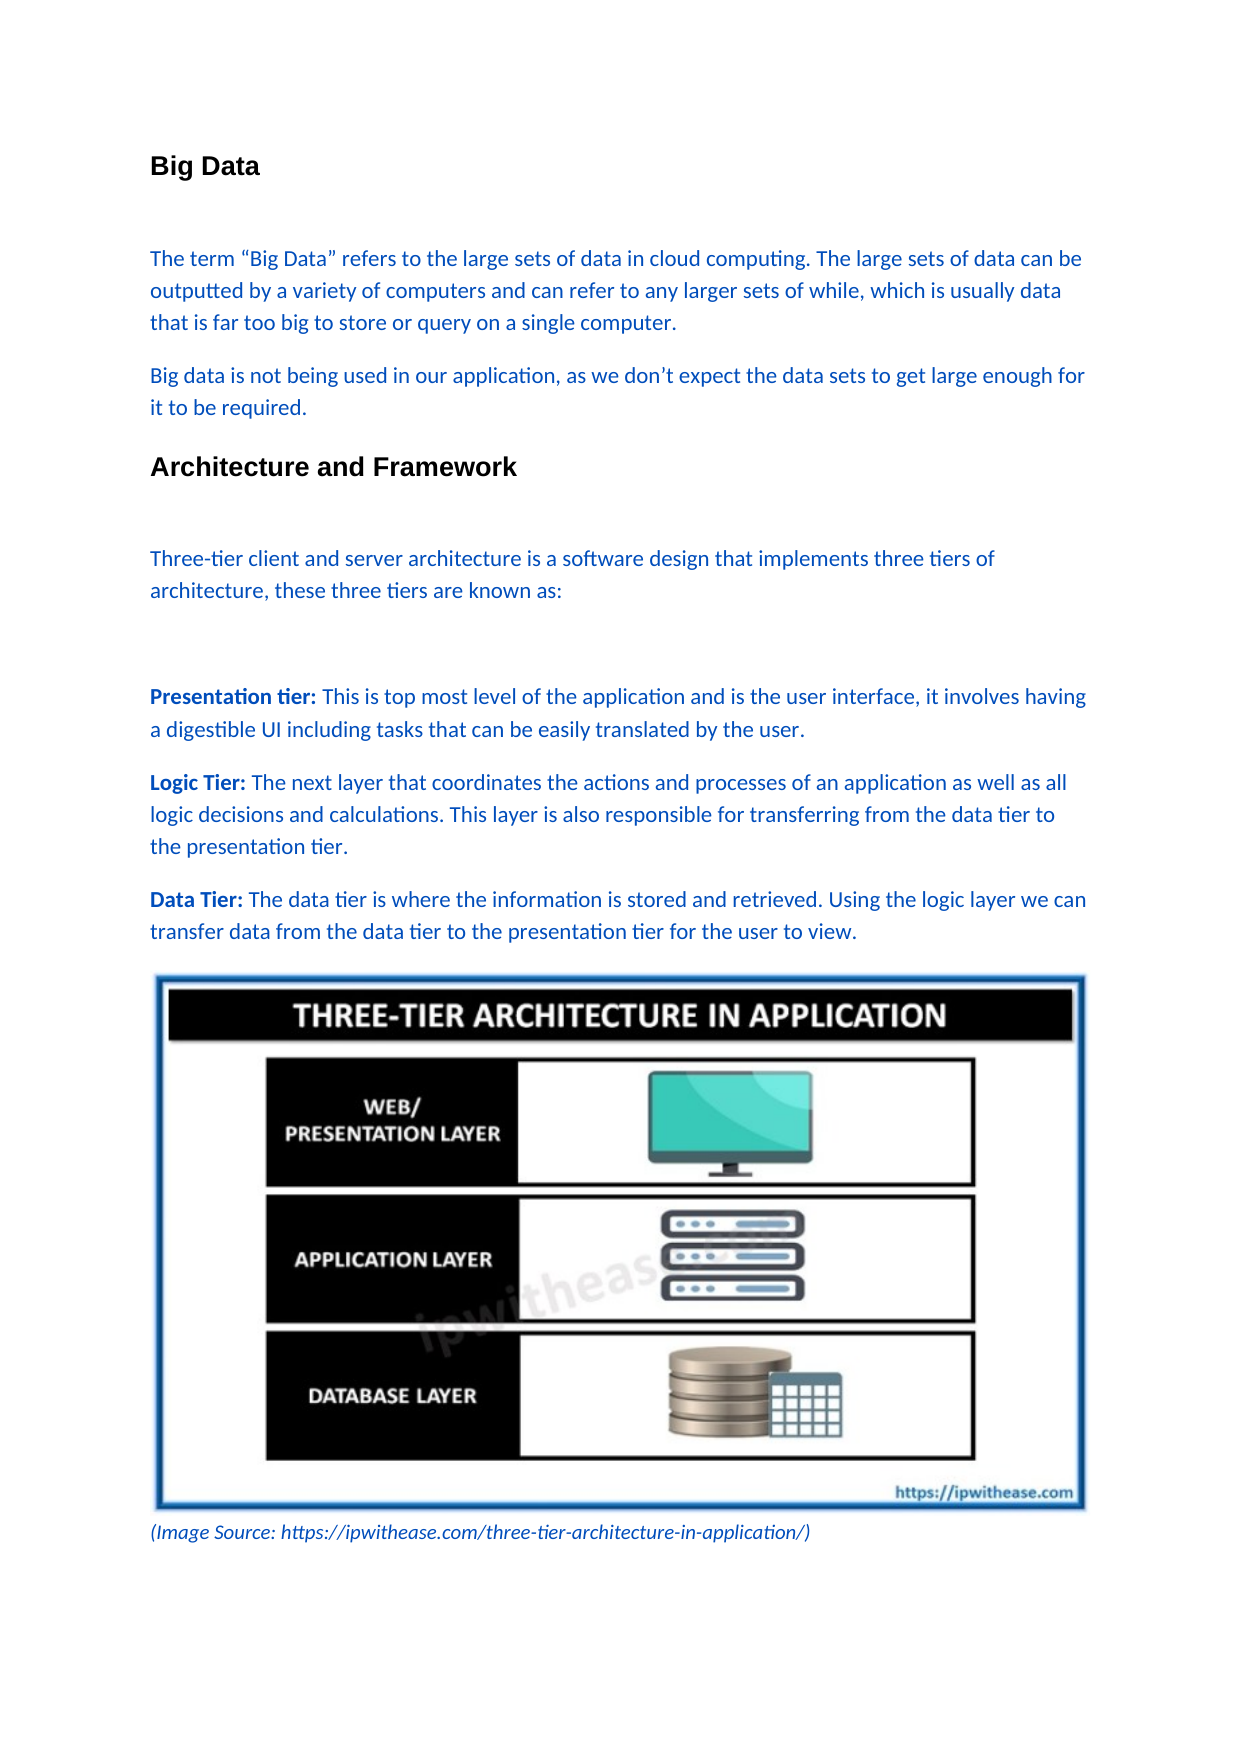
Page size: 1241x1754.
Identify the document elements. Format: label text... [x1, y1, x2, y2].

text Three-tier client and server architecture is a software design that implements three tiers of architecture, these three tiers are known as: [150, 544, 1090, 604]
text (Image Source: https://ipwithease.com/three-tier-architecture-in-application/) [150, 1516, 1090, 1545]
picture [150, 970, 1091, 1516]
text Presentation tier: This is top most level of the application and is the user interface, it involves having a digestible UI including tasks that can be easily translated by the user. [150, 682, 1090, 743]
text Big Data [150, 150, 1090, 181]
text Logic Tier: The next layer that coordinates the actions and processes of an application as well as all logic decisions and calculations. This layer is also responsible for transferring from the data tier to the presentation tier. [150, 768, 1090, 860]
text Data Tier: The data tier is where the information is stored and retrieved. Using the logic layer we can transfer data from the data tier to the presentation tier for the user to view. [150, 885, 1090, 945]
text Big data is not being used in our application, as we don’t expect the data sets to get large enough for it to be required. [150, 361, 1090, 421]
text The term “Big Data” refers to the large sets of data in cloud computing. The large sets of data can be outputted by a variety of computers and can refer to any larger sets of while, which is usually data that is far too big to store or query on a single computer. [150, 244, 1090, 336]
text Architecture and Framework [150, 451, 1090, 482]
